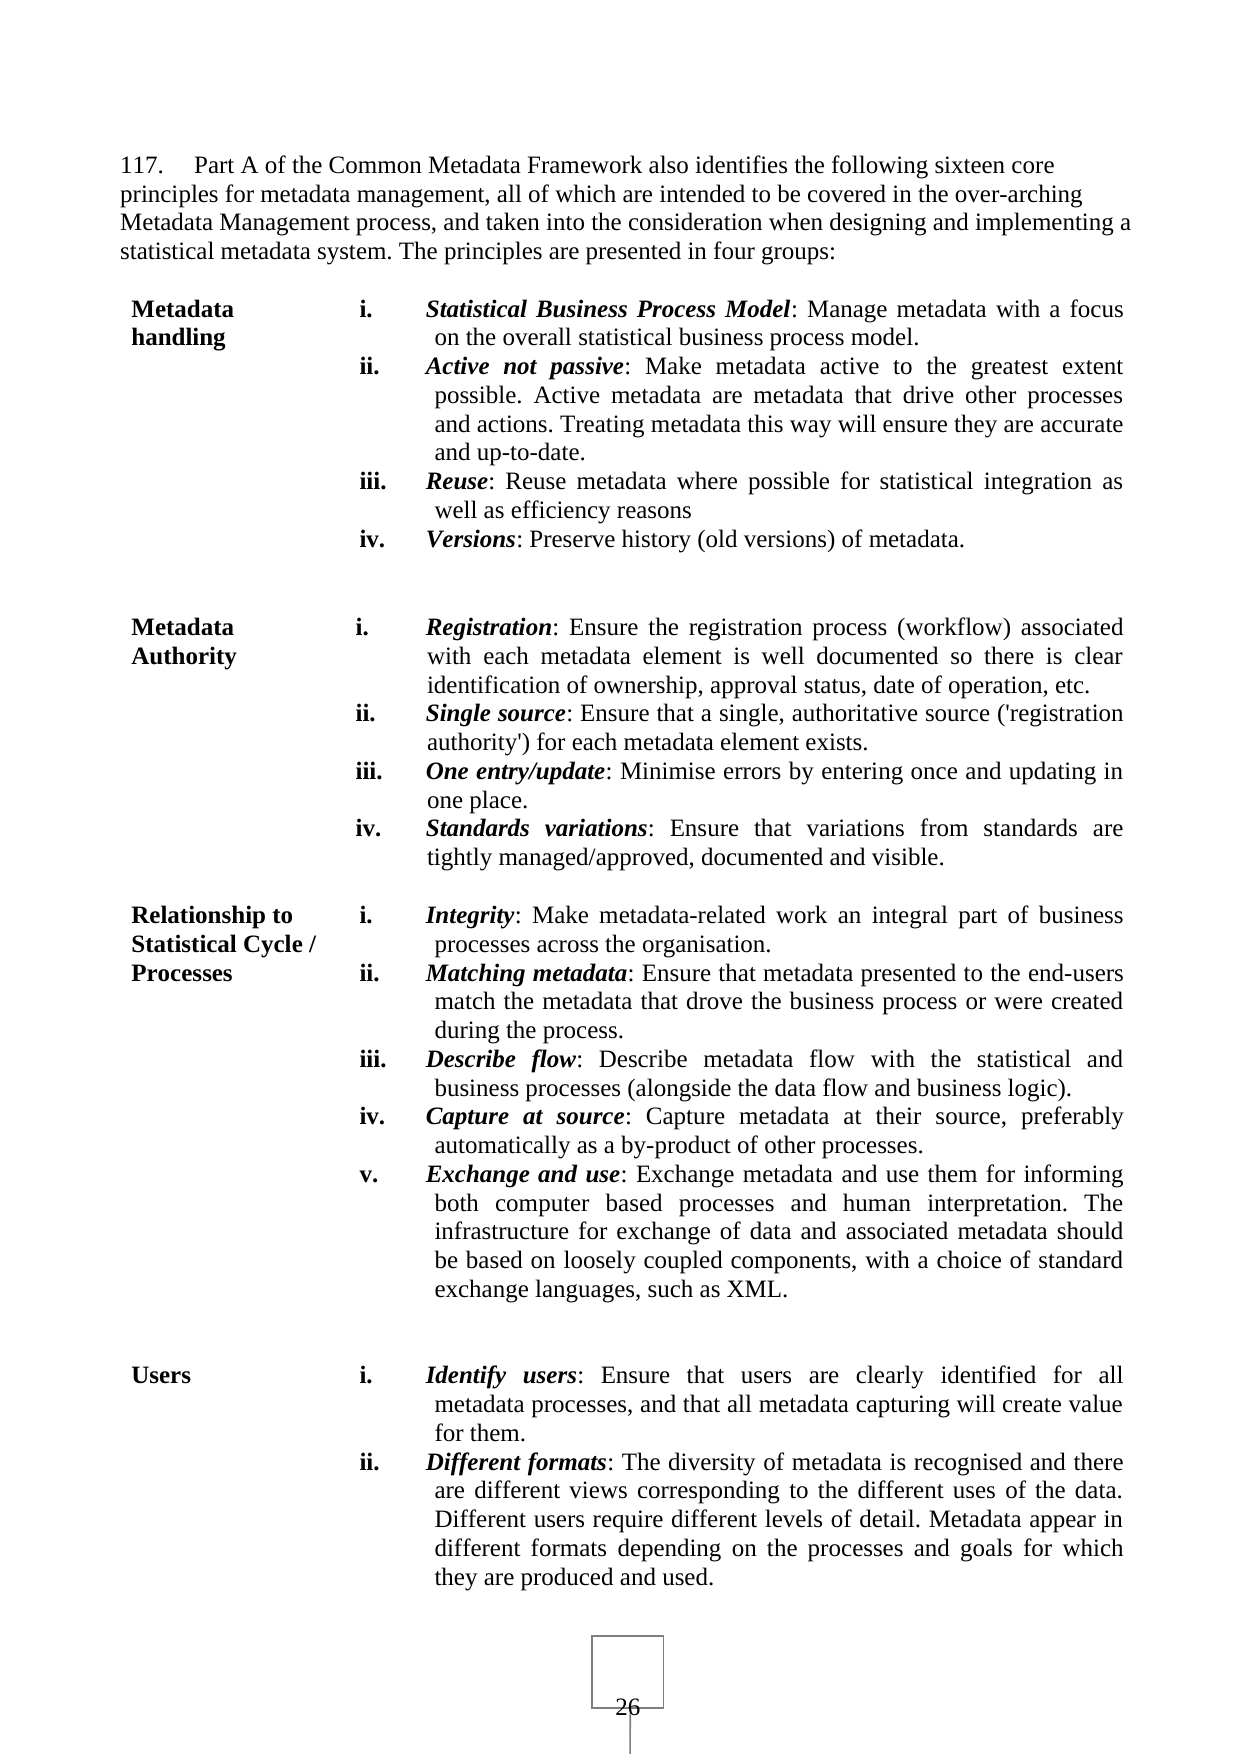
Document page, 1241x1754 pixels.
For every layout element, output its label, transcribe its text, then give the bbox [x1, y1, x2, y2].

text 117. Part A of the Common Metadata Framework also identifies the following sixteen core principles for metadata management, all of which are intended to be covered in the over-arching Metadata Management process, and taken into the consideration when designing and implementing a statistical metadata system. The principles are presented in four groups: [120, 150, 1135, 265]
table_cell Metadata Authority [120, 612, 341, 900]
table_cell Integrity: Make metadata-related work an integral part of business processes across the organisation. Matching metadata: Ensure that metadata presented to the end-users match the metadata that drove the business process or were created during the process. Describe flow: Describe metadata flow with the statistical and business processes (alongside the data flow and business logic). Capture at source: Capture metadata at their source, preferably automatically as a by-product of other processes. Exchange and use: Exchange metadata and use them for informing both computer based processes and human interpretation. The infrastructure for exchange of data and associated metadata should be based on loosely coupled components, with a choice of standard exchange languages, such as XML. [341, 900, 1135, 1361]
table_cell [341, 1361, 1135, 1591]
table_cell Registration: Ensure the registration process (workflow) associated with each metadata element is well documented so there is clear identification of ownership, approval status, date of operation, etc. Single source: Ensure that a single, authoritative source ('registration authority') for each metadata element exists. One entry/update: Minimise errors by entering once and updating in one place. Standards variations: Ensure that variations from standards are tightly managed/approved, documented and visible. [341, 612, 1135, 900]
table_header Metadata handling [120, 294, 341, 612]
table_cell Users [120, 1361, 341, 1591]
table_cell Relationship to Statistical Cycle / Processes [120, 900, 341, 1361]
table_header Statistical Business Process Model: Manage metadata with a focus on the overall statistical business process model. Active not passive: Make metadata active to the greatest extent possible. Active metadata are metadata that drive other processes and actions. Treating metadata this way will ensure they are accurate and up-to-date. Reuse: Reuse metadata where possible for statistical integration as well as efficiency reasons Versions: Preserve history (old versions) of metadata. [341, 294, 1135, 612]
